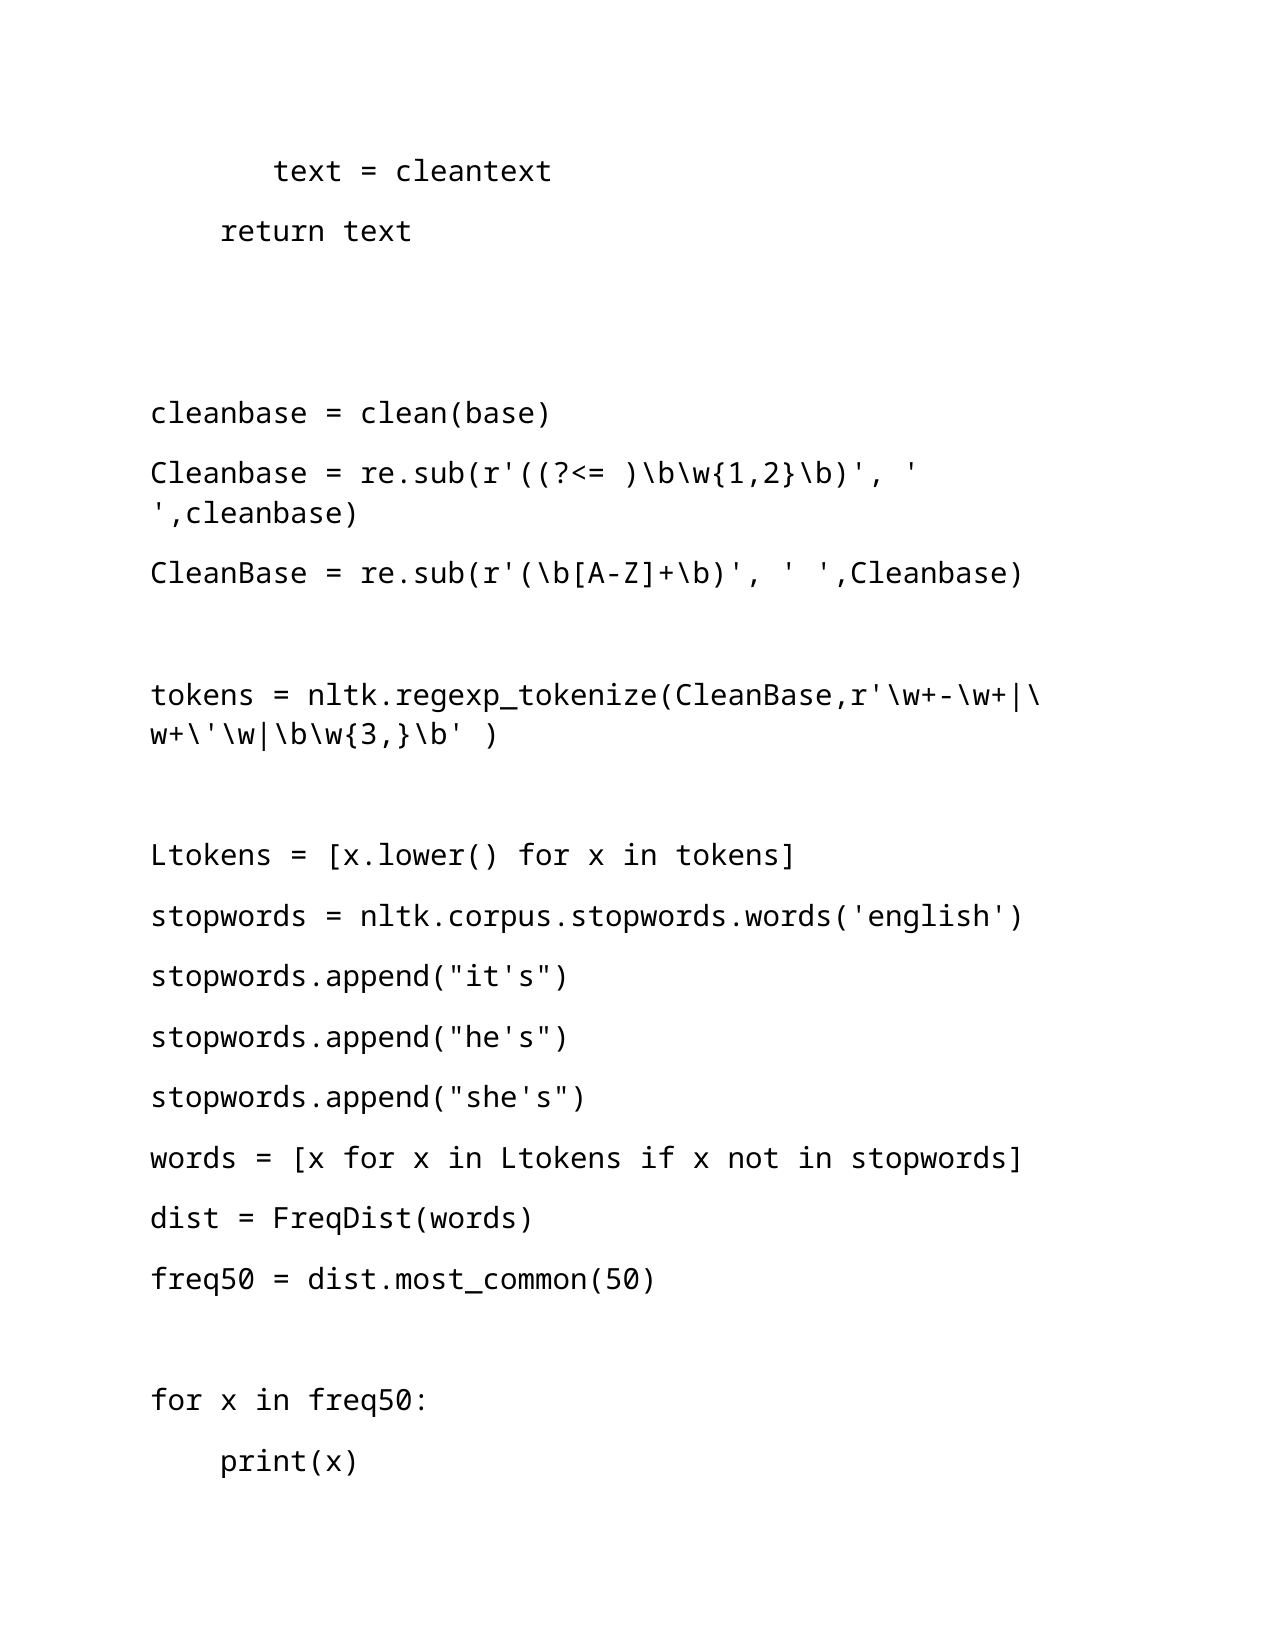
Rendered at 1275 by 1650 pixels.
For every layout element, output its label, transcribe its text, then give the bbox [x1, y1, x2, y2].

text for x in freq50: [150, 1379, 1125, 1419]
text stopwords = nltk.corpus.stopwords.words('english') [150, 895, 1125, 935]
text stopwords.append("he's") [150, 1016, 1125, 1056]
text tokens = nltk.regexp_tokenize(CleanBase,r'\w+-\w+|\w+\'\w|\b\w{3,}\b' ) [150, 674, 1125, 753]
text Cleanbase = re.sub(r'((?<= )\b\w{1,2}\b)', ' ',cleanbase) [150, 453, 1125, 532]
text cleanbase = clean(base) [150, 392, 1125, 432]
text text = cleantext [150, 150, 1125, 190]
text freq50 = dist.most_common(50) [150, 1258, 1125, 1298]
text Ltokens = [x.lower() for x in tokens] [150, 834, 1125, 874]
text return text [150, 211, 1125, 250]
text CleanBase = re.sub(r'(\b[A-Z]+\b)', ' ',Cleanbase) [150, 553, 1125, 592]
text dist = FreqDist(words) [150, 1198, 1125, 1237]
text stopwords.append("it's") [150, 956, 1125, 995]
text print(x) [150, 1440, 1125, 1479]
text words = [x for x in Ltokens if x not in stopwords] [150, 1137, 1125, 1177]
text stopwords.append("she's") [150, 1077, 1125, 1116]
